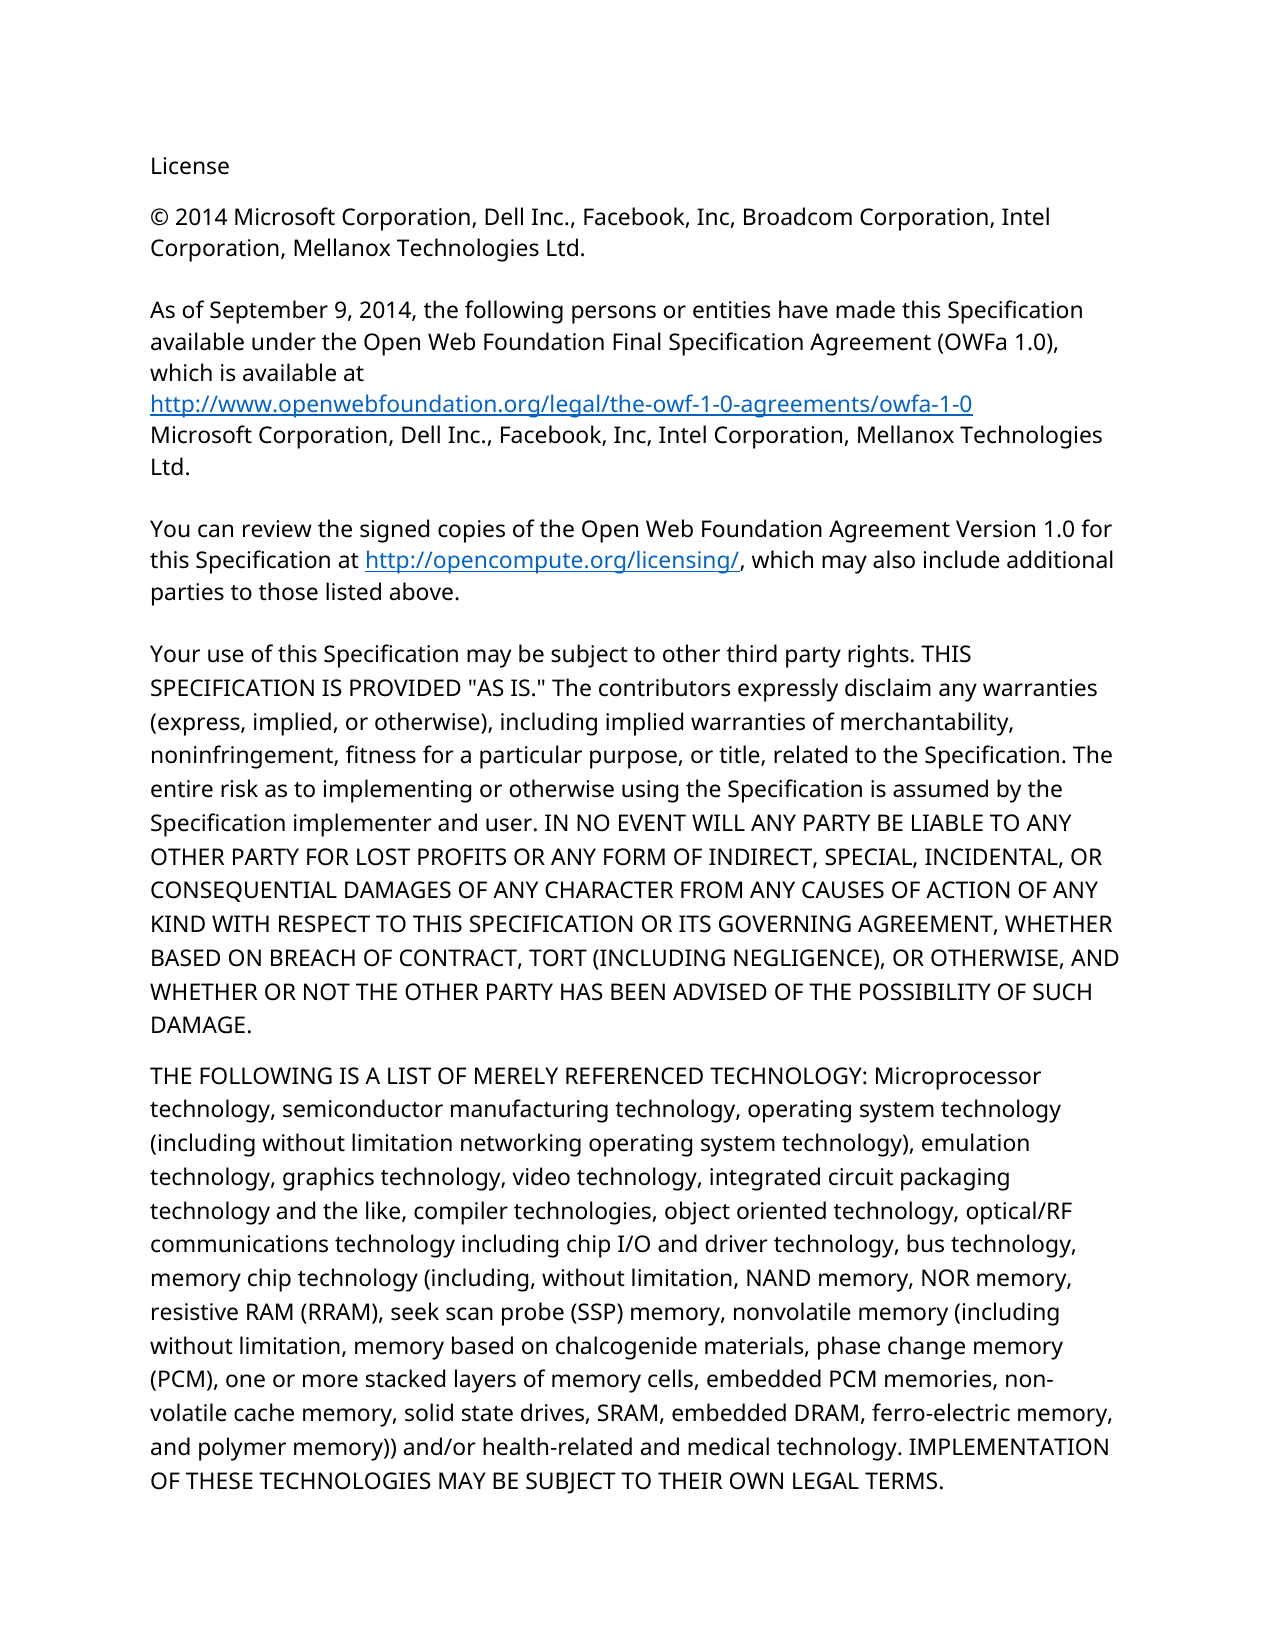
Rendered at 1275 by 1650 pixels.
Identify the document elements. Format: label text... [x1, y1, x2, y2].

text License [150, 150, 1125, 181]
text © 2014 Microsoft Corporation, Dell Inc., Facebook, Inc, Broadcom Corporation, Intel Corporation, Mellanox Technologies Ltd. [150, 200, 1125, 263]
text As of September 9, 2014, the following persons or entities have made this Specification available under the Open Web Foundation Final Specification Agreement (OWFa 1.0), which is available at http://www.openwebfoundation.org/legal/the-owf-1-0-agreements/owfa-1-0 [150, 294, 1125, 419]
text THE FOLLOWING IS A LIST OF MERELY REFERENCED TECHNOLOGY: Microprocessor technology, semiconductor manufacturing technology, operating system technology (including without limitation networking operating system technology), emulation technology, graphics technology, video technology, integrated circuit packaging technology and the like, compiler technologies, object oriented technology, optical/RF communications technology including chip I/O and driver technology, bus technology, memory chip technology (including, without limitation, NAND memory, NOR memory, resistive RAM (RRAM), seek scan probe (SSP) memory, nonvolatile memory (including without limitation, memory based on chalcogenide materials, phase change memory (PCM), one or more stacked layers of memory cells, embedded PCM memories, non-volatile cache memory, solid state drives, SRAM, embedded DRAM, ferro-electric memory, and polymer memory)) and/or health-related and medical technology. IMPLEMENTATION OF THESE TECHNOLOGIES MAY BE SUBJECT TO THEIR OWN LEGAL TERMS. [150, 1059, 1125, 1496]
text Your use of this Specification may be subject to other third party rights. THIS SPECIFICATION IS PROVIDED "AS IS." The contributors expressly disclaim any warranties (express, implied, or otherwise), including implied warranties of merchantability, noninfringement, fitness for a particular purpose, or title, related to the Specification. The entire risk as to implementing or otherwise using the Specification is assumed by the Specification implementer and user. IN NO EVENT WILL ANY PARTY BE LIABLE TO ANY OTHER PARTY FOR LOST PROFITS OR ANY FORM OF INDIRECT, SPECIAL, INCIDENTAL, OR CONSEQUENTIAL DAMAGES OF ANY CHARACTER FROM ANY CAUSES OF ACTION OF ANY KIND WITH RESPECT TO THIS SPECIFICATION OR ITS GOVERNING AGREEMENT, WHETHER BASED ON BREACH OF CONTRACT, TORT (INCLUDING NEGLIGENCE), OR OTHERWISE, AND WHETHER OR NOT THE OTHER PARTY HAS BEEN ADVISED OF THE POSSIBILITY OF SUCH DAMAGE. [150, 638, 1125, 1040]
text Microsoft Corporation, Dell Inc., Facebook, Inc, Intel Corporation, Mellanox Technologies Ltd. [150, 419, 1125, 482]
text You can review the signed copies of the Open Web Foundation Agreement Version 1.0 for this Specification at http://opencompute.org/licensing/, which may also include additional parties to those listed above. [150, 513, 1125, 607]
